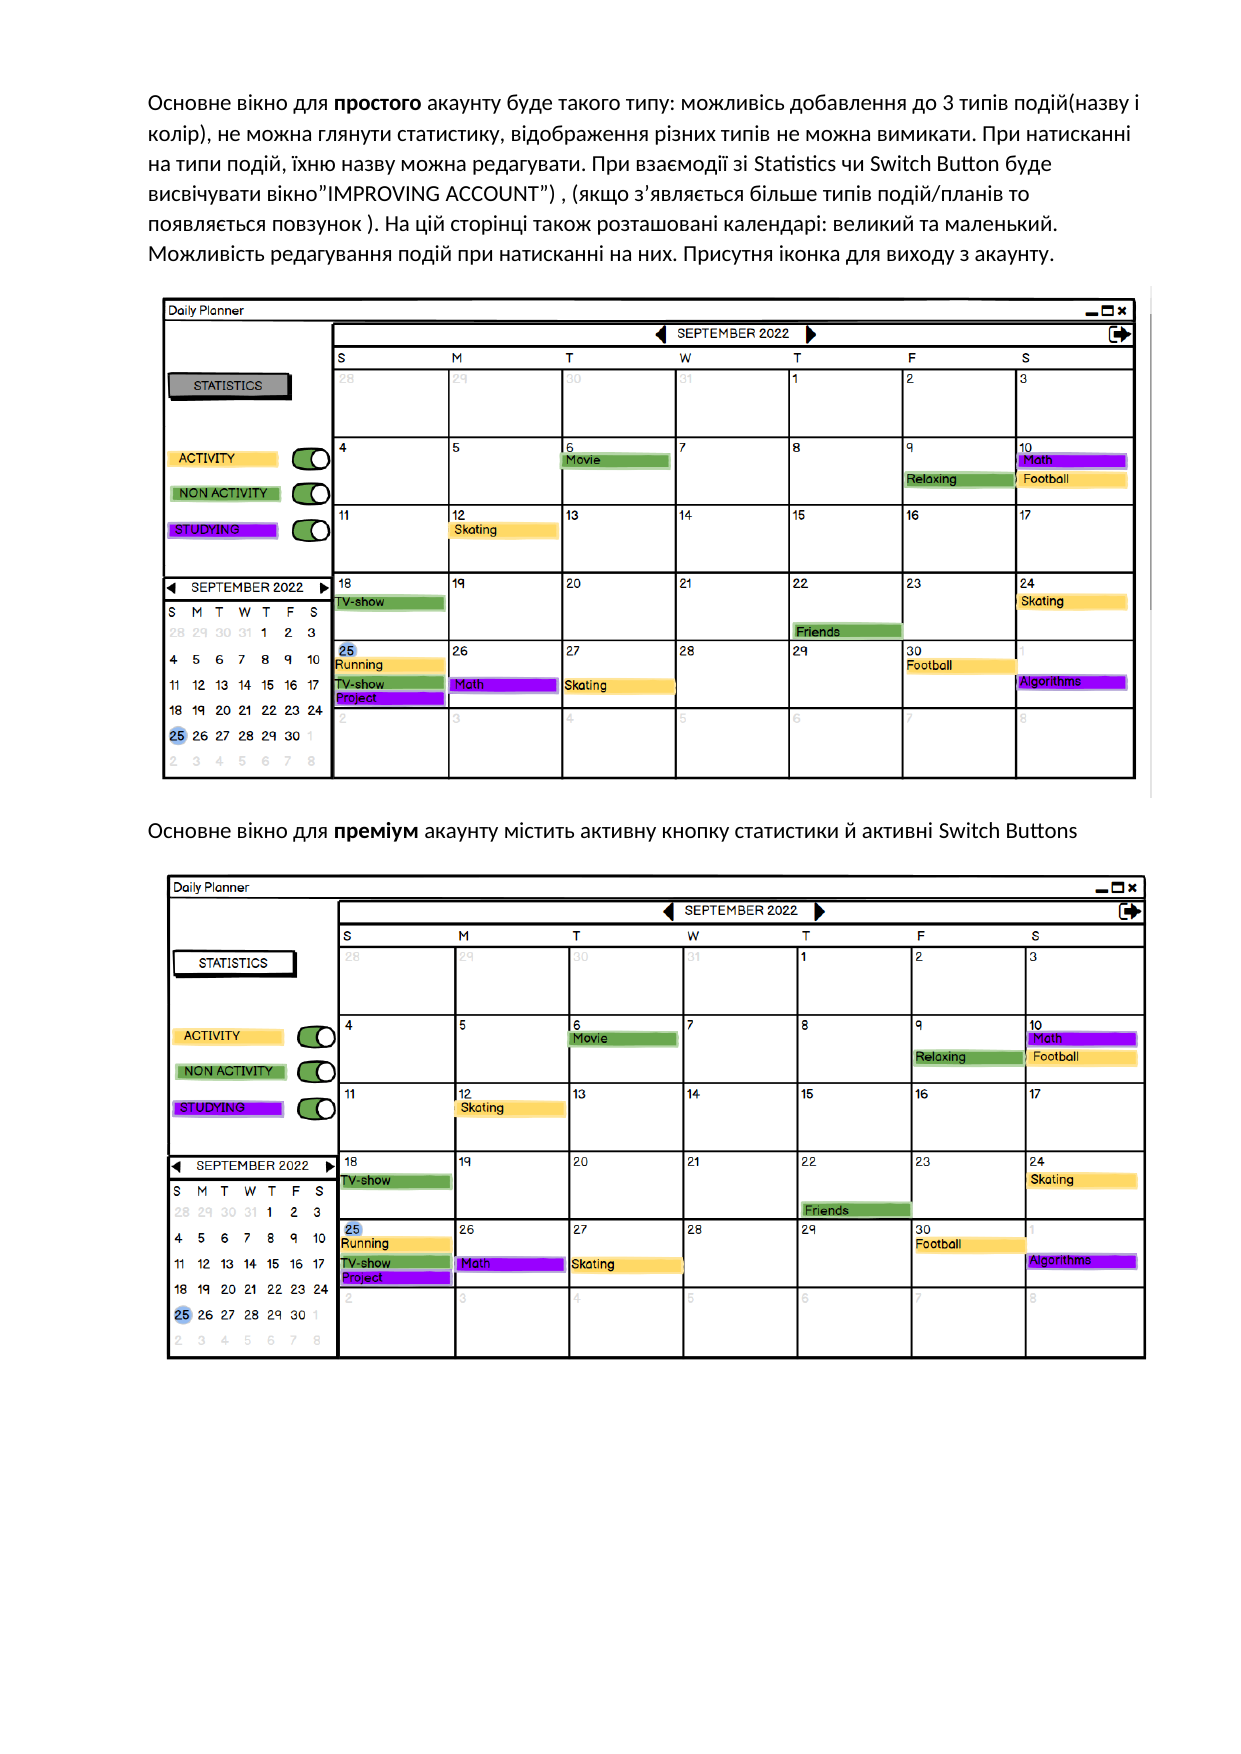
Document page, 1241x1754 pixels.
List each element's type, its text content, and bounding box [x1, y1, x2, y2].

text Основне вікно для преміум акаунту містить активну кнопку статистики й активні Switch Buttons [148, 816, 1152, 844]
picture [147, 286, 1152, 798]
text Основне вікно для простого акаунту буде такого типу: можливісь добавлення до 3 типів подій(назву і колір), не можна глянути статистику, відображення різних типів не можна вимикати. При натисканні на типи подій, їхню назву можна редагувати. При взаємодії зі Statistics чи Switch Button буде висвічувати вікно”IMPROVING ACCOUNT”) , (якщо з’являється більше типів подій/планів то появляється повзунок ). На цій сторінці також розташовані календарі: великий та маленький. Можливість редагування подій при натисканні на них. Присутня іконка для виходу з акаунту. [148, 88, 1152, 268]
picture [147, 862, 1152, 1371]
